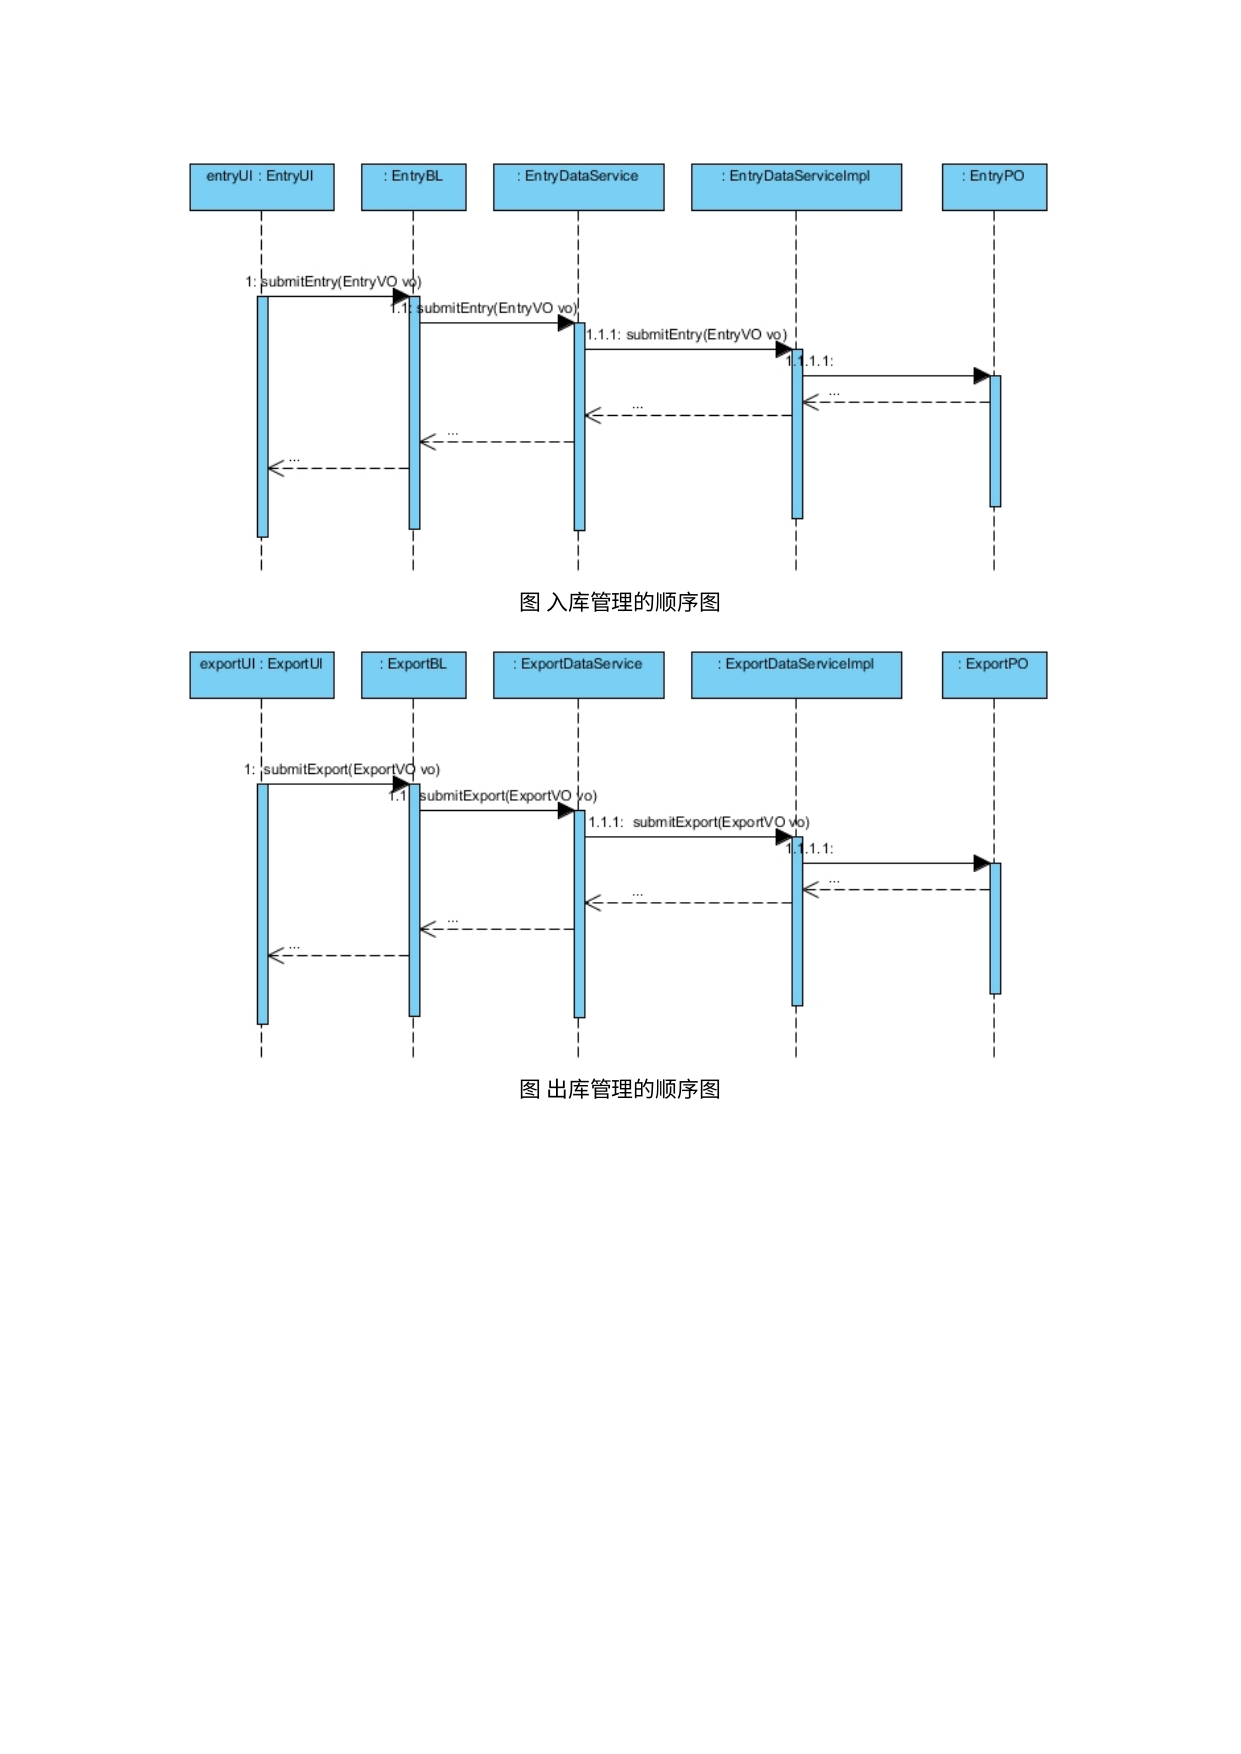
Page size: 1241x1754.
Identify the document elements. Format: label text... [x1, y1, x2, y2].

picture [187, 162, 1053, 579]
text 图 入库管理的顺序图 [187, 584, 1053, 617]
text 图 出库管理的顺序图 [187, 1072, 1053, 1104]
picture [187, 649, 1053, 1066]
